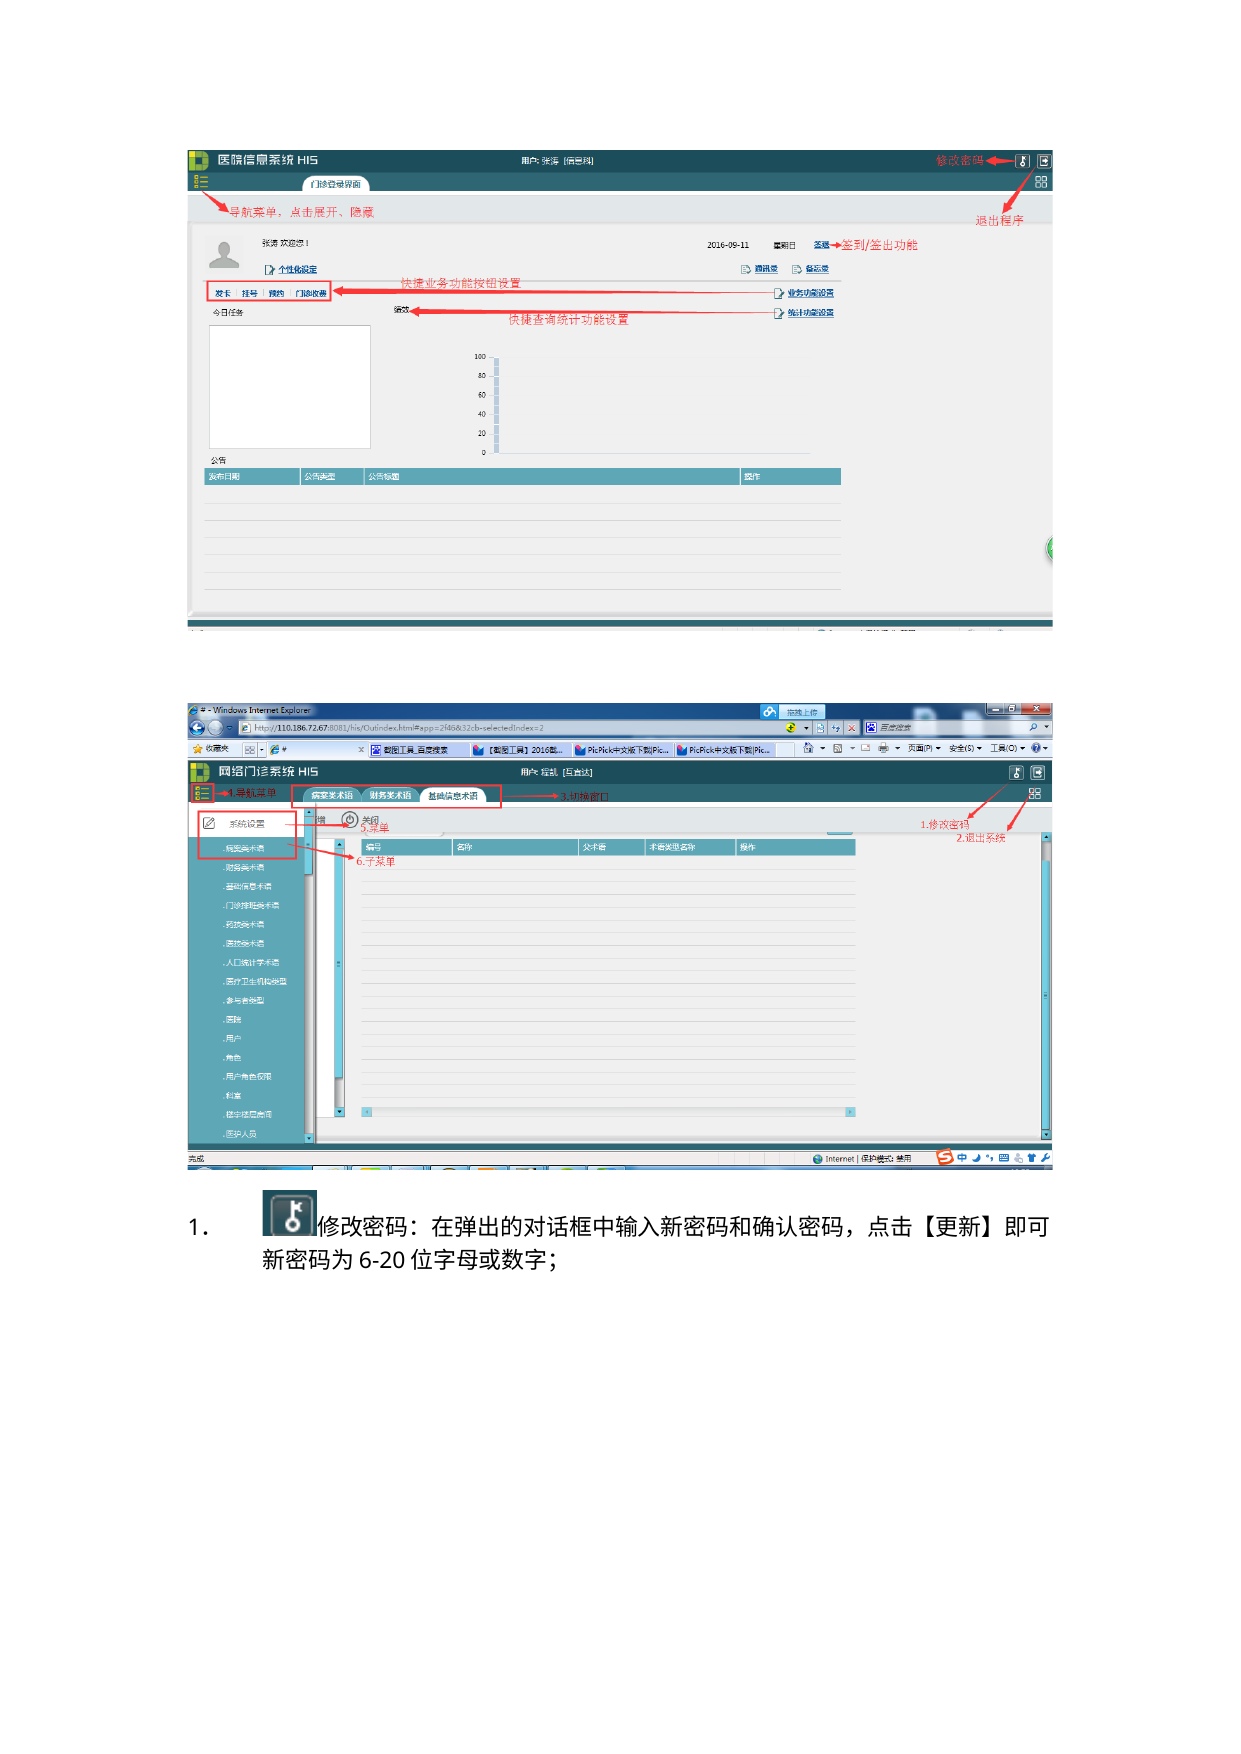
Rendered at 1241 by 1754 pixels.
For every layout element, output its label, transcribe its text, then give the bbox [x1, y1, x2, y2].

list 修改密码：在弹出的对话框中输入新密码和确认密码，点击【更新】即可新密码为6-20位字母或数字； [187, 1190, 1053, 1276]
picture [187, 703, 1053, 1170]
picture [262, 1190, 317, 1236]
picture [187, 150, 1053, 631]
